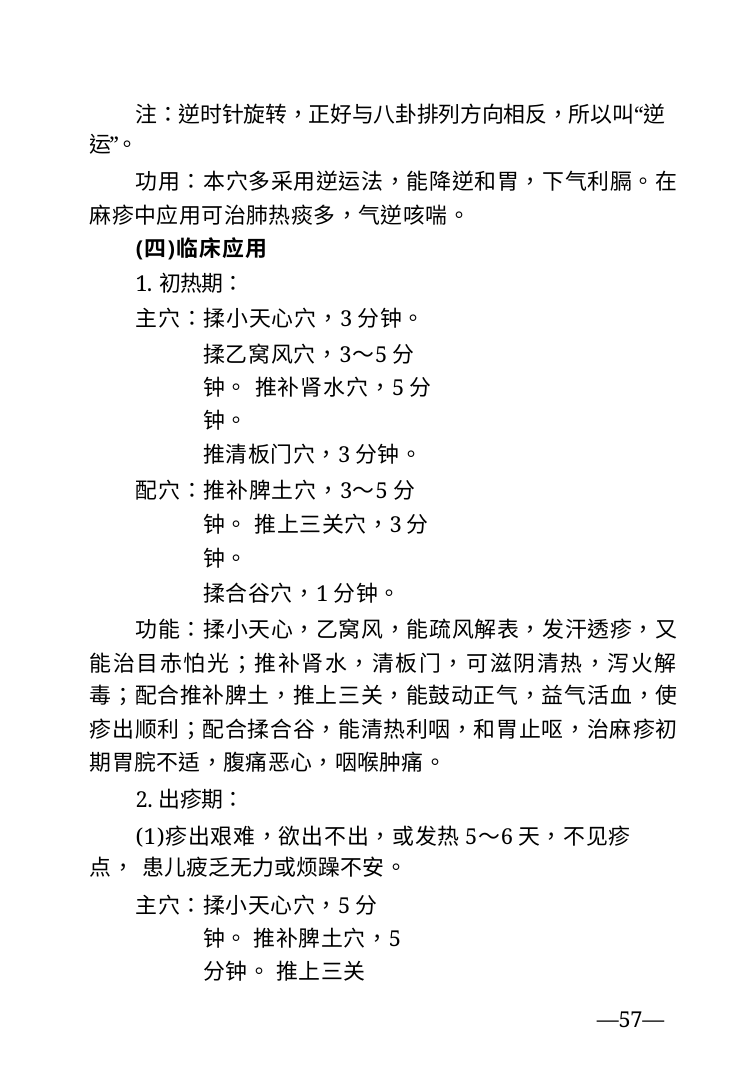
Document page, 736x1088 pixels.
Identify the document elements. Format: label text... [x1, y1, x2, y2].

text (四)临床应用 [136, 235, 685, 262]
text 主穴：揉小天心穴，3分钟。 [135, 304, 685, 332]
text 揉乙窝风穴，3～5分钟。 推补肾水穴，5分钟。 [203, 339, 455, 435]
text 配穴：推补脾土穴，3～5分钟。 推上三关穴，3分钟。 [135, 475, 455, 573]
text 2. 出疹期： [135, 786, 685, 813]
text 注：逆时针旋转，正好与八卦排列方向相反，所以叫“逆 运”。 [89, 99, 677, 159]
text (1)疹出艰难，欲出不出，或发热5～6天，不见疹点， 患儿疲乏无力或烦躁不安。 [89, 821, 672, 881]
text 推清板门穴，3分钟。 [203, 441, 685, 468]
text 功用：本穴多采用逆运法，能降逆和胃，下气利膈。在 麻疹中应用可治肺热痰多，气逆咳喘。 [89, 166, 679, 230]
text 1. 初热期： [135, 269, 685, 296]
text 功能：揉小天心，乙窝风，能疏风解表，发汗透疹，又 能治目赤怕光；推补肾水，清板门，可滋阴清热，泻火解 毒；配合推补脾土，推上三关，能鼓动正气，益气活血，使 疹出顺利；配合揉合谷，能清热利咽，和胃止呕，治麻疹初 期胃脘不适，腹痛恶心，咽喉肿痛。 [89, 614, 677, 776]
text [135, 891, 417, 986]
text 揉合谷穴，1分钟。 [203, 580, 685, 607]
